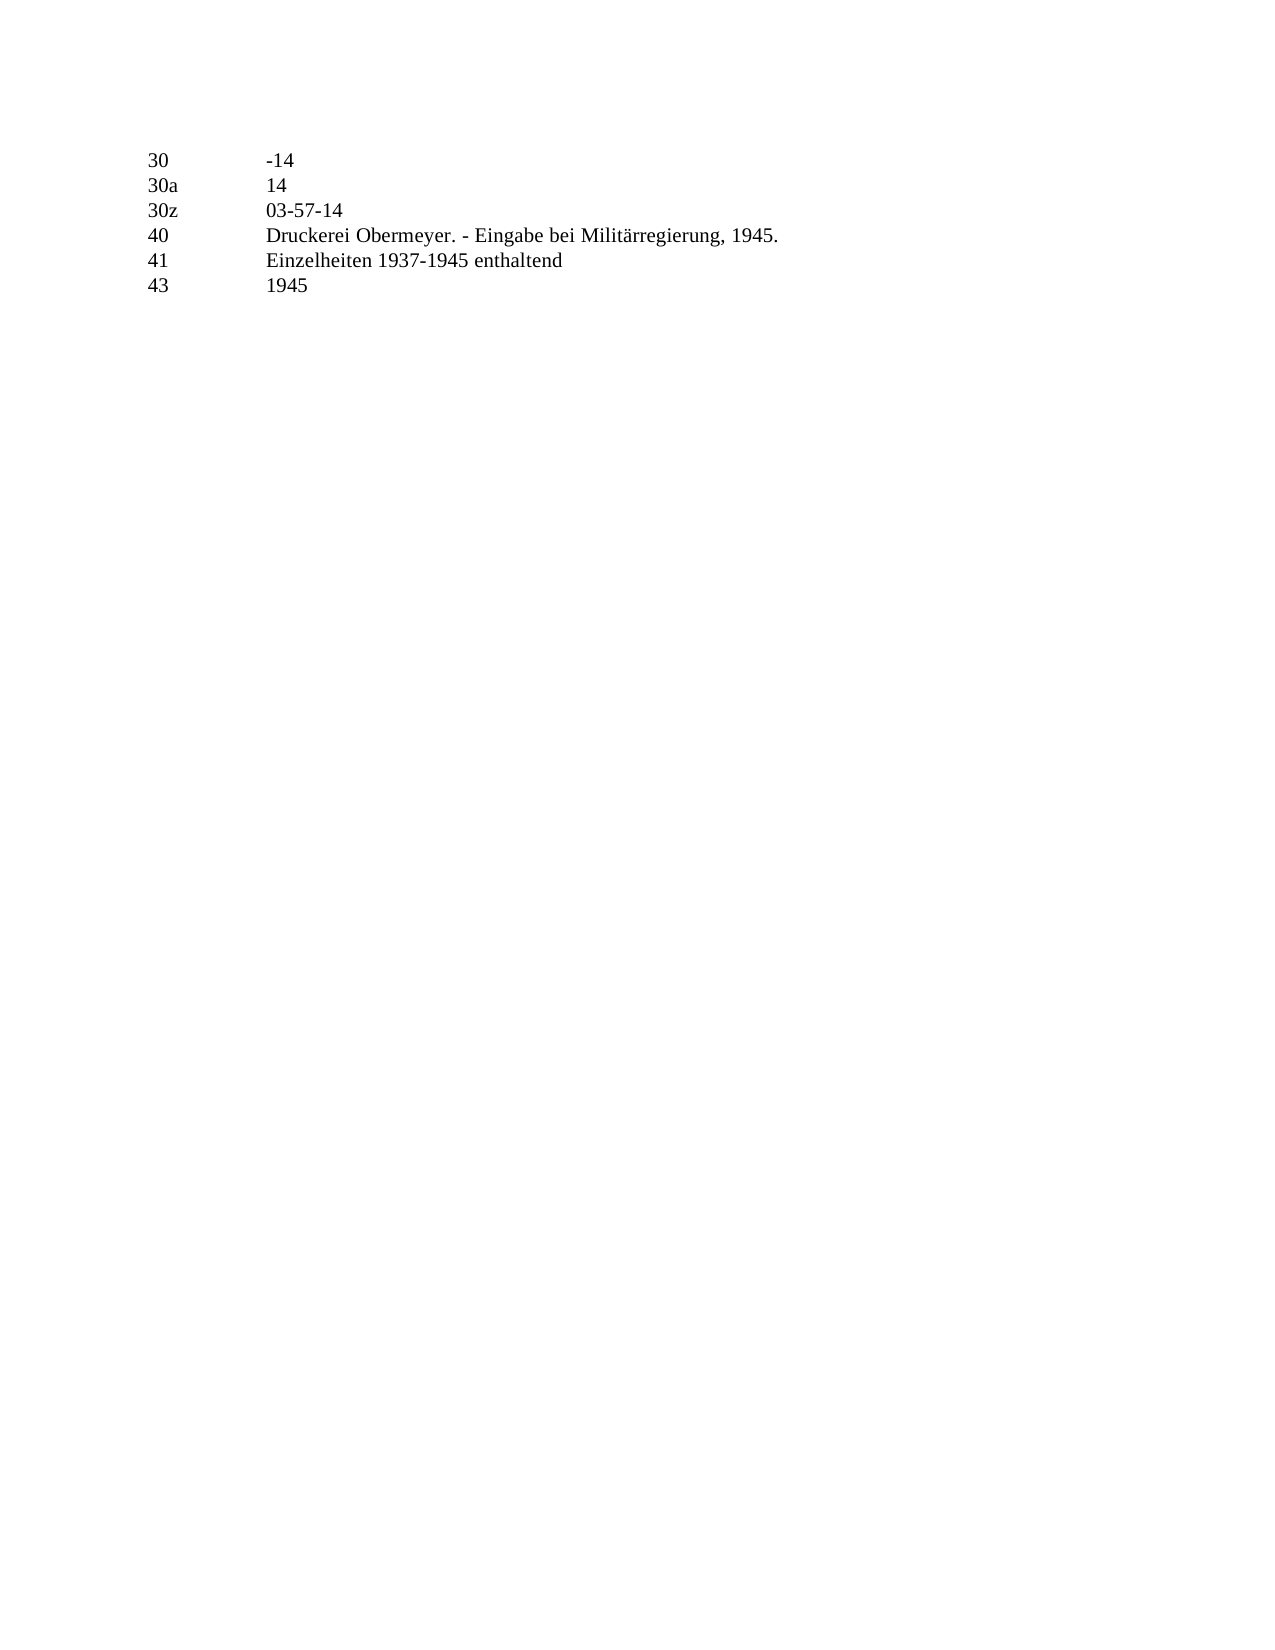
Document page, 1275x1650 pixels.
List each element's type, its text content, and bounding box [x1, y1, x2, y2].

text 30a 14 [148, 173, 1127, 198]
text 43 1945 [148, 273, 1127, 298]
text 30z 03-57-14 [148, 198, 1127, 223]
text 40 k[Druckerei p[Obermeyer]p]k. - Eingabe bei Militärregierung, 1945. [148, 223, 1127, 248]
text 30 -14 [148, 148, 1127, 173]
text 41 Einzelheiten 1937-1945 enthaltend [148, 248, 1127, 273]
